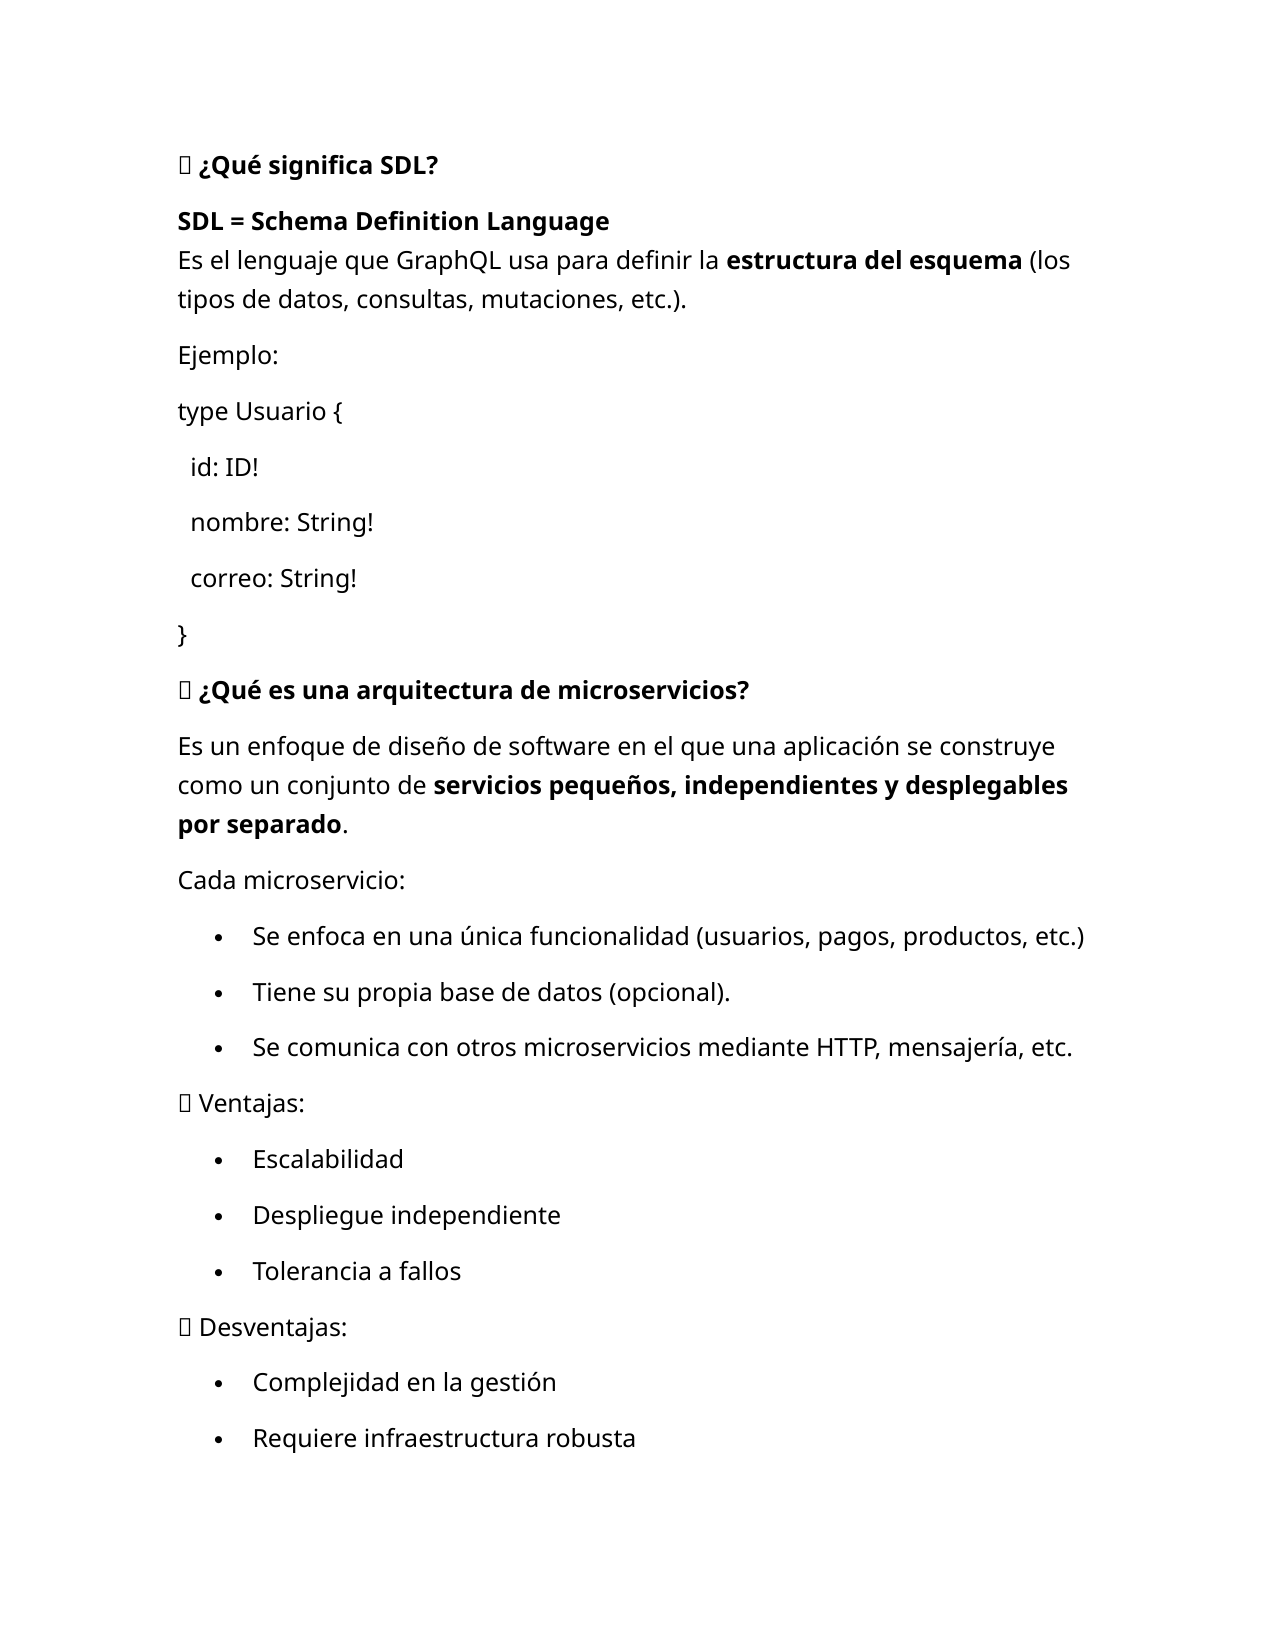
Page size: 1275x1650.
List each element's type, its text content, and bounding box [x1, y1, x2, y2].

text ❌ Desventajas: [177, 1309, 1098, 1343]
text Es un enfoque de diseño de software en el que una aplicación se construye como un conjunto de servicios pequeños, independientes y desplegables por separado. [177, 728, 1098, 841]
list Tiene su propia base de datos (opcional). [215, 974, 1098, 1008]
text nombre: String! [177, 505, 1098, 539]
text 📐 ¿Qué significa SDL? [177, 148, 1098, 182]
text 🧱 ¿Qué es una arquitectura de microservicios? [177, 673, 1098, 707]
text ✅ Ventajas: [177, 1086, 1098, 1120]
list Complejidad en la gestión [215, 1365, 1098, 1399]
text correo: String! [177, 561, 1098, 595]
text Cada microservicio: [177, 863, 1098, 897]
text Ejemplo: [177, 338, 1098, 372]
text type Usuario { [177, 393, 1098, 427]
text } [177, 617, 1098, 651]
list Se enfoca en una única funcionalidad (usuarios, pagos, productos, etc.) [215, 918, 1098, 952]
list Despliegue independiente [215, 1198, 1098, 1232]
list Se comunica con otros microservicios mediante HTTP, mensajería, etc. [215, 1030, 1098, 1064]
list Escalabilidad [215, 1142, 1098, 1176]
text SDL = Schema Definition Language Es el lenguaje que GraphQL usa para definir la estructura del esquema (los tipos de datos, consultas, mutaciones, etc.). [177, 203, 1098, 316]
list Requiere infraestructura robusta [215, 1421, 1098, 1455]
text id: ID! [177, 449, 1098, 483]
list Tolerancia a fallos [215, 1253, 1098, 1287]
